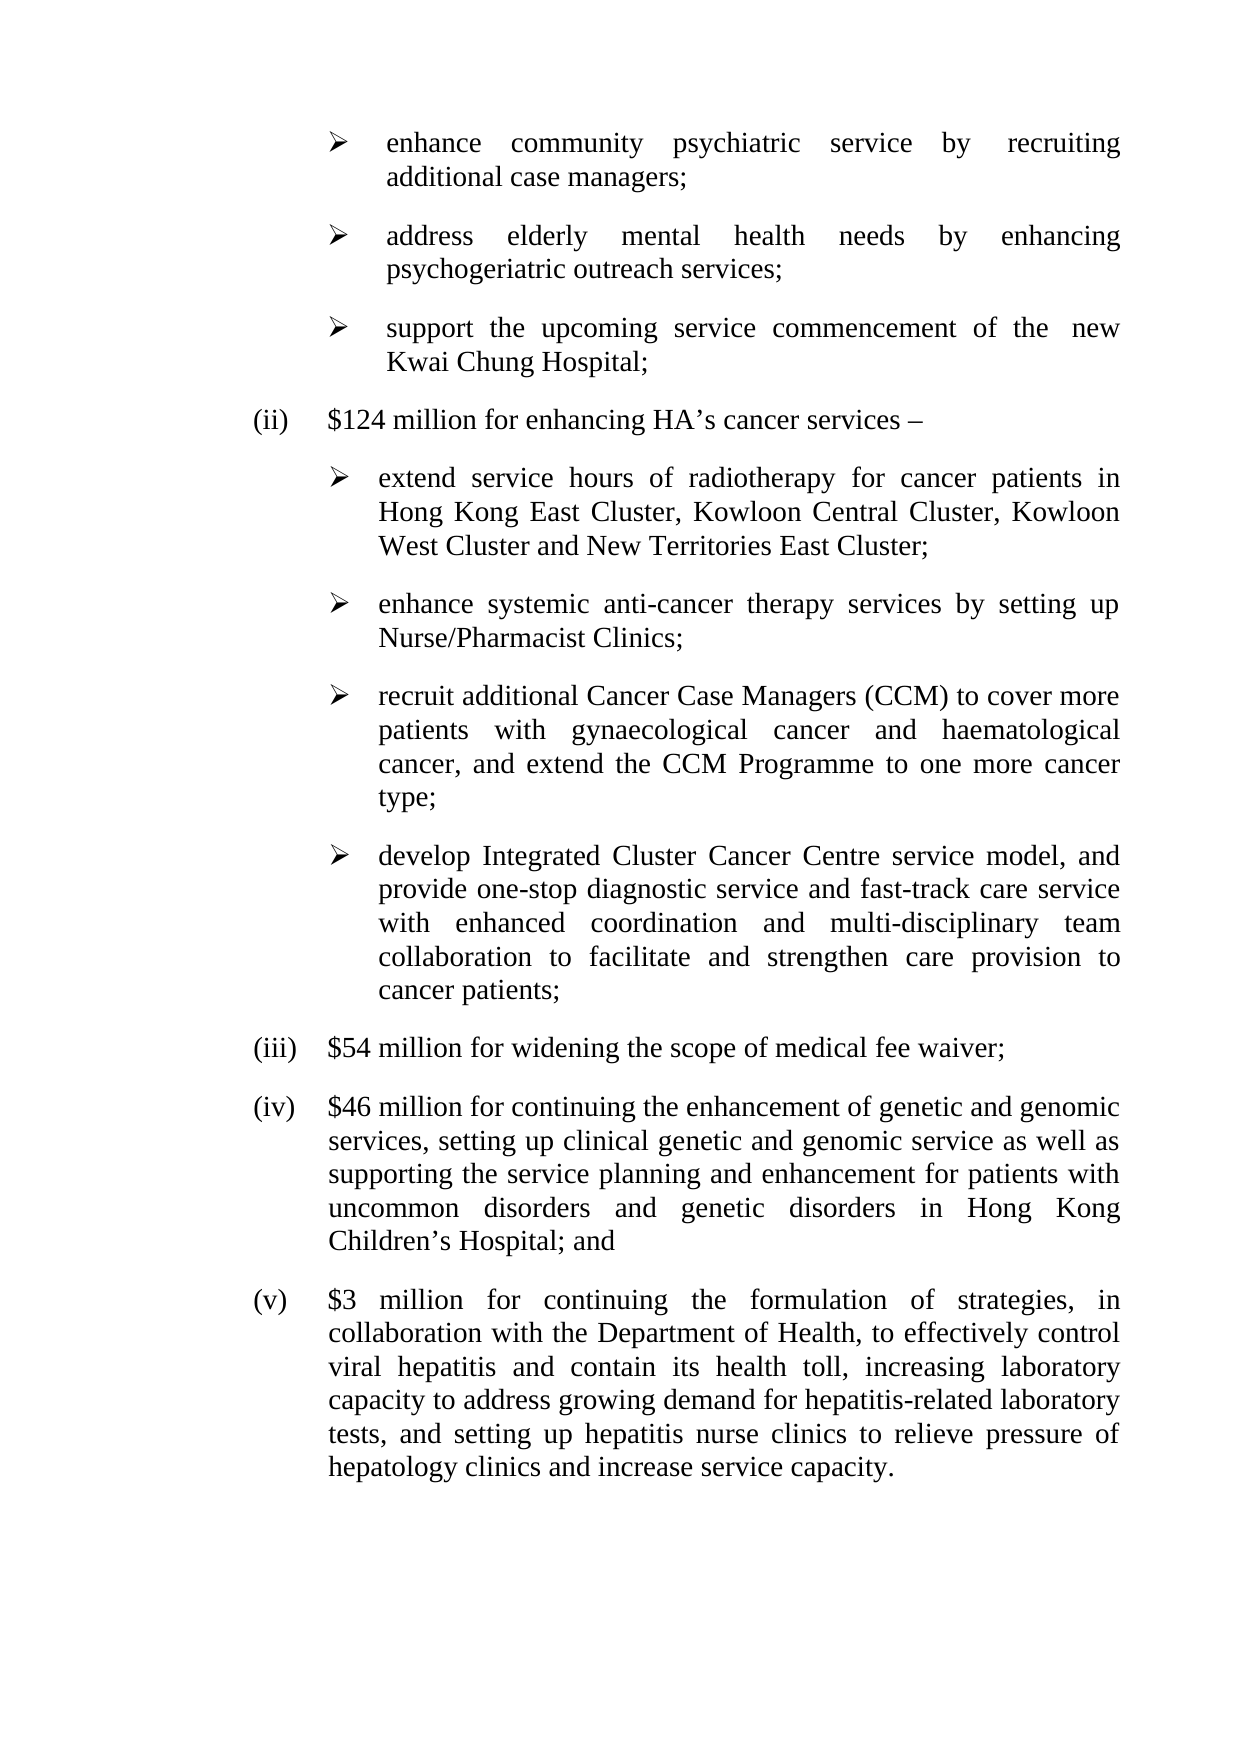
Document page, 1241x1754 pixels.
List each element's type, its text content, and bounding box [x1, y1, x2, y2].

list develop Integrated Cluster Cancer Centre service model, and provide one-stop diagnostic service and fast-track care service with enhanced coordination and multi-disciplinary team collaboration to facilitate and strengthen care provision to cancer patients; [328, 838, 1121, 1006]
list address elderly mental health needs by enhancing psychogeriatric outreach services; [327, 218, 1121, 285]
list extend service hours of radiotherapy for cancer patients in Hong Kong East Cluster, Kowloon Central Cluster, Kowloon West Cluster and New Territories East Cluster; [328, 461, 1121, 561]
list recruit additional Cancer Case Managers (CCM) to cover more patients with gynaecological cancer and haematological cancer, and extend the CCM Programme to one more cancer type; [328, 678, 1121, 813]
list enhance systemic anti-cancer therapy services by setting up Nurse/Pharmacist Clinics; [328, 586, 1120, 654]
list $54 million for widening the scope of medical fee waiver; [253, 1031, 1196, 1064]
list support the upcoming service commencement of the new Kwai Chung Hospital; [327, 310, 1120, 377]
list enhance community psychiatric service by recruiting additional case managers; [327, 126, 1121, 193]
list $124 million for enhancing HA’s cancer services – [253, 402, 1196, 436]
list $46 million for continuing the enhancement of genetic and genomic services, setting up clinical genetic and genomic service as well as supporting the service planning and enhancement for patients with uncommon disorders and genetic disorders in Hong Kong Children’s Hospital; and [253, 1089, 1121, 1257]
list $3 million for continuing the formulation of strategies, in collaboration with the Department of Health, to effectively control viral hepatitis and contain its health toll, increasing laboratory capacity to address growing demand for hepatitis-related laboratory tests, and setting up hepatitis nurse clinics to relieve pressure of hepatology clinics and increase service capacity. [253, 1282, 1121, 1483]
